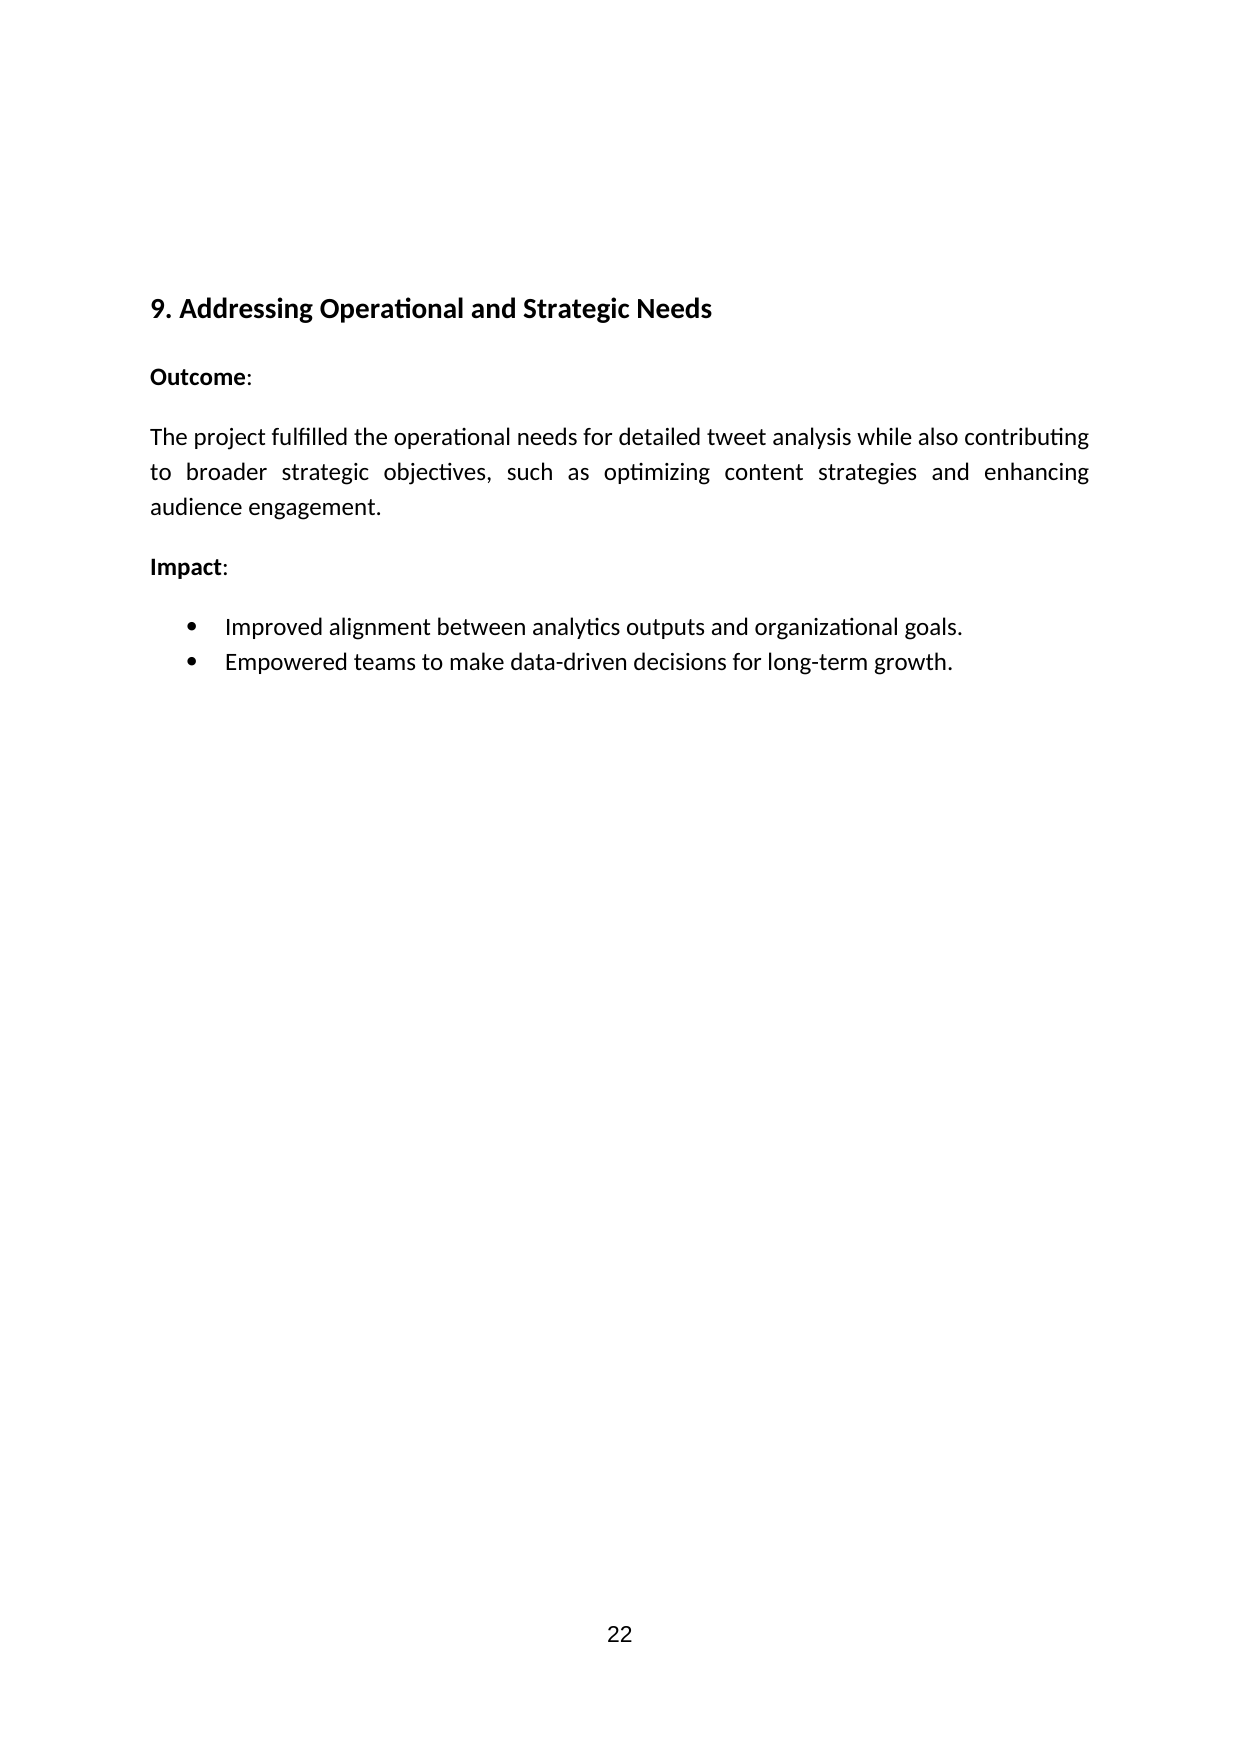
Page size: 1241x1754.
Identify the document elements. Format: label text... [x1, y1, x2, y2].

list Improved alignment between analytics outputs and organizational goals. [187, 611, 1090, 641]
list Empowered teams to make data-driven decisions for long-term growth. [187, 646, 1090, 676]
text The project fulfilled the operational needs for detailed tweet analysis while also contributing to broader strategic objectives, such as optimizing content strategies and enhancing audience engagement. [150, 421, 1090, 521]
subtitle 9. Addressing Operational and Strategic Needs [150, 290, 1090, 326]
text Impact: [150, 551, 1090, 581]
text Outcome: [150, 361, 1090, 391]
